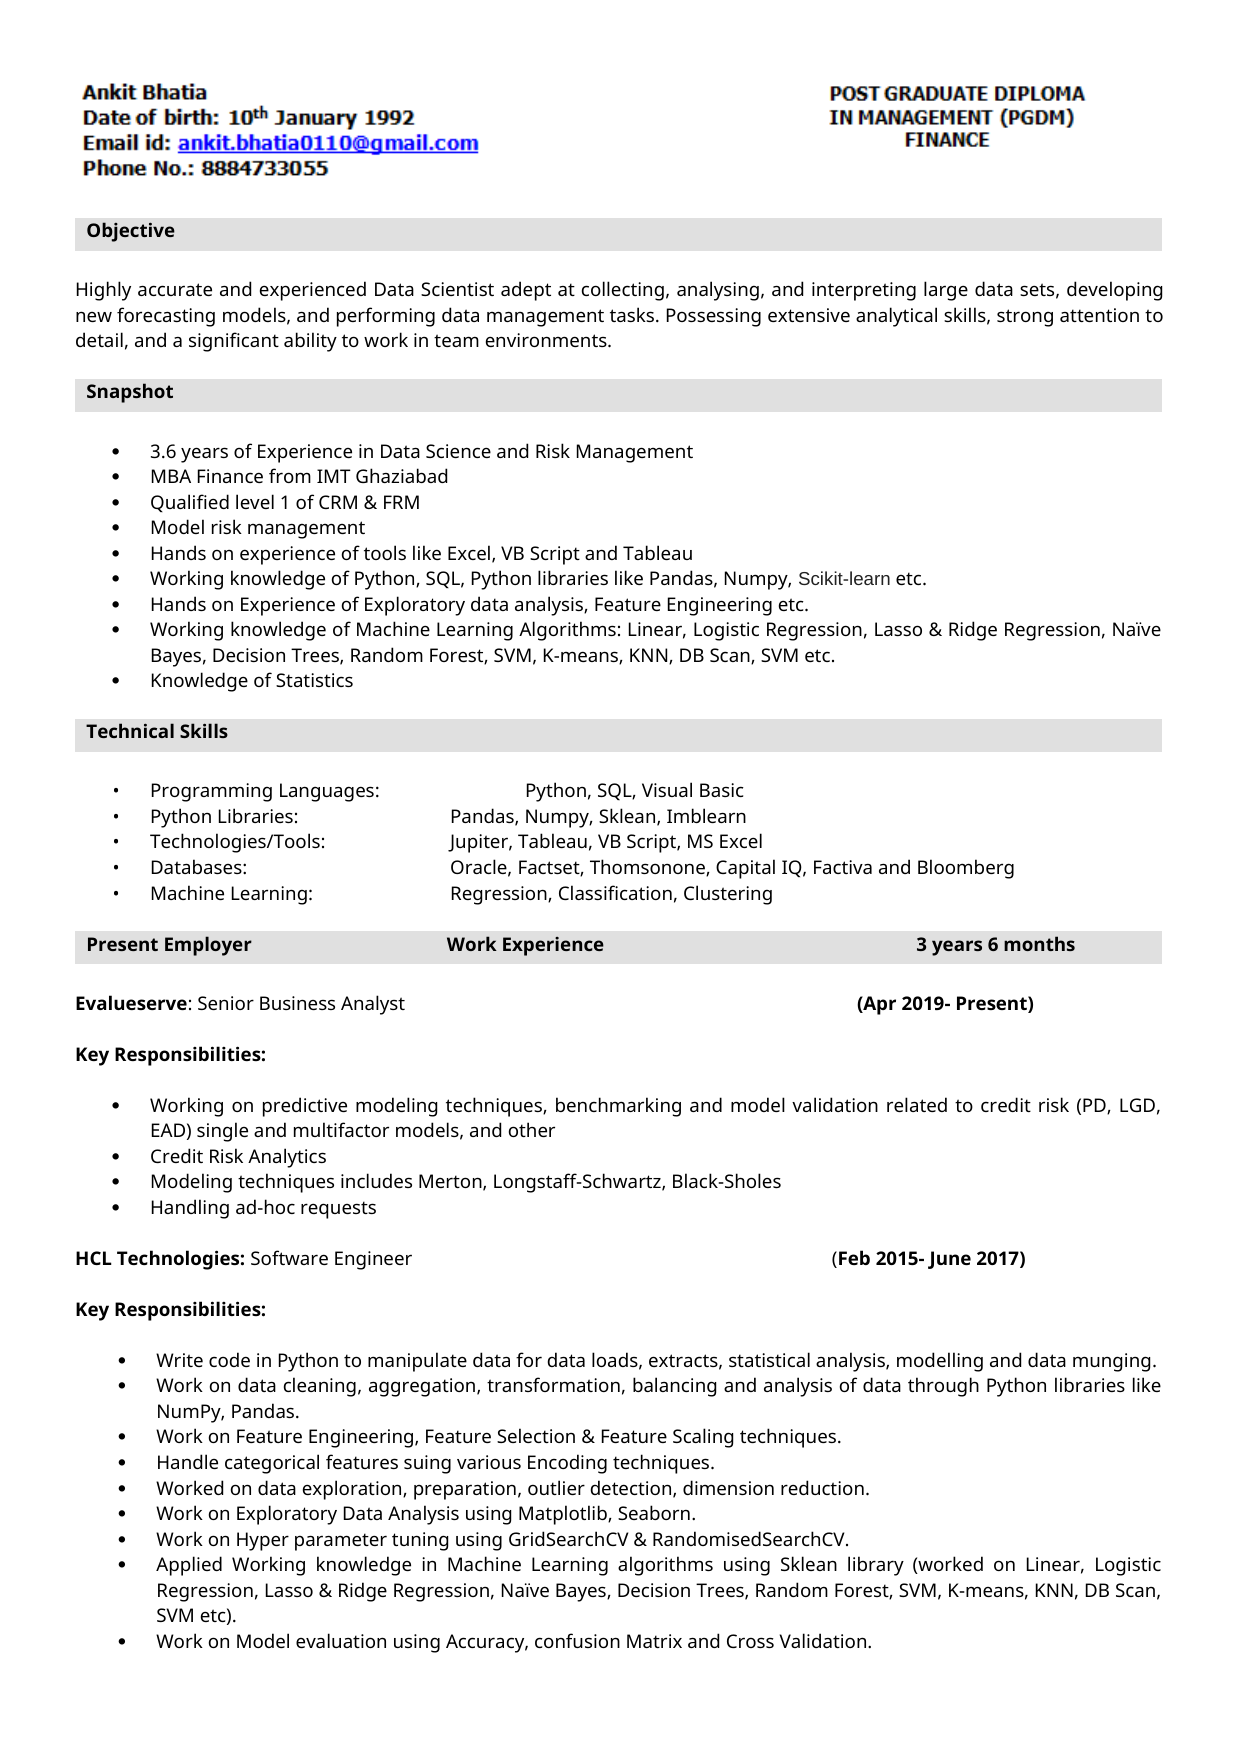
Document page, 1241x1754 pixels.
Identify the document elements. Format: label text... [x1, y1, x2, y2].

picture [825, 75, 1152, 193]
list Databases: Oracle, Factset, Thomsonone, Capital IQ, Factiva and Bloomberg [112, 854, 1162, 880]
table_header Present Employer Work Experience 3 years 6 months [75, 931, 1162, 964]
list Working on predictive modeling techniques, benchmarking and model validation related to credit risk (PD, LGD, EAD) single and multifactor models, and other [112, 1092, 1162, 1143]
list MBA Finance from IMT Ghaziabad [112, 463, 1162, 489]
picture [75, 76, 505, 193]
list Technologies/Tools: Jupiter, Tableau, VB Script, MS Excel [112, 829, 1162, 854]
list Hands on Experience of Exploratory data analysis, Feature Engineering etc. [112, 591, 1162, 617]
table_header Technical Skills [75, 719, 1162, 752]
text HCL Technologies: Software Engineer (Feb 2015- June 2017) [75, 1245, 1162, 1271]
list 3.6 years of Experience in Data Science and Risk Management [112, 438, 1162, 463]
list Work on data cleaning, aggregation, transformation, balancing and analysis of data through Python libraries like NumPy, Pandas. [119, 1373, 1162, 1424]
table_header Objective [75, 218, 1162, 251]
list Programming Languages: Python, SQL, Visual Basic [112, 778, 1162, 803]
list Working knowledge of Machine Learning Algorithms: Linear, Logistic Regression, Lasso & Ridge Regression, Naïve Bayes, Decision Trees, Random Forest, SVM, K-means, KNN, DB Scan, SVM etc. [112, 617, 1162, 668]
list Work on Hyper parameter tuning using GridSearchCV & RandomisedSearchCV. [119, 1526, 1162, 1551]
list Working knowledge of Python, SQL, Python libraries like Pandas, Numpy, Scikit-learn etc. [112, 566, 1162, 591]
list Handle categorical features suing various Encoding techniques. [119, 1449, 1162, 1475]
text Key Responsibilities: [75, 1041, 1162, 1066]
list Worked on data exploration, preparation, outlier detection, dimension reduction. [119, 1475, 1162, 1500]
text Evalueserve: Senior Business Analyst (Apr 2019- Present) [75, 990, 1162, 1015]
table_header Snapshot [75, 379, 1162, 412]
list Credit Risk Analytics [112, 1143, 1162, 1168]
list Machine Learning: Regression, Classification, Clustering [112, 880, 1162, 905]
list Knowledge of Statistics [112, 668, 1162, 693]
list Qualified level 1 of CRM & FRM [112, 489, 1162, 514]
list Work on Exploratory Data Analysis using Matplotlib, Seaborn. [119, 1500, 1162, 1526]
list Modeling techniques includes Merton, Longstaff-Schwartz, Black-Sholes [112, 1168, 1162, 1194]
list Model risk management [112, 514, 1162, 540]
list Handling ad-hoc requests [112, 1194, 1162, 1219]
list Write code in Python to manipulate data for data loads, extracts, statistical analysis, modelling and data munging. [119, 1347, 1162, 1373]
list Python Libraries: Pandas, Numpy, Sklean, Imblearn [112, 803, 1162, 829]
list Applied Working knowledge in Machine Learning algorithms using Sklean library (worked on Linear, Logistic Regression, Lasso & Ridge Regression, Naïve Bayes, Decision Trees, Random Forest, SVM, K-means, KNN, DB Scan, SVM etc). [119, 1551, 1162, 1628]
list Work on Model evaluation using Accuracy, confusion Matrix and Cross Validation. [119, 1628, 1162, 1653]
list Hands on experience of tools like Excel, VB Script and Tableau [112, 540, 1162, 566]
text Highly accurate and experienced Data Scientist adept at collecting, analysing, and interpreting large data sets, developing new forecasting models, and performing data management tasks. Possessing extensive analytical skills, strong attention to detail, and a signiﬁcant ability to work in team environments. [75, 277, 1165, 353]
text Key Responsibilities: [75, 1296, 1162, 1322]
list Work on Feature Engineering, Feature Selection & Feature Scaling techniques. [119, 1424, 1162, 1449]
